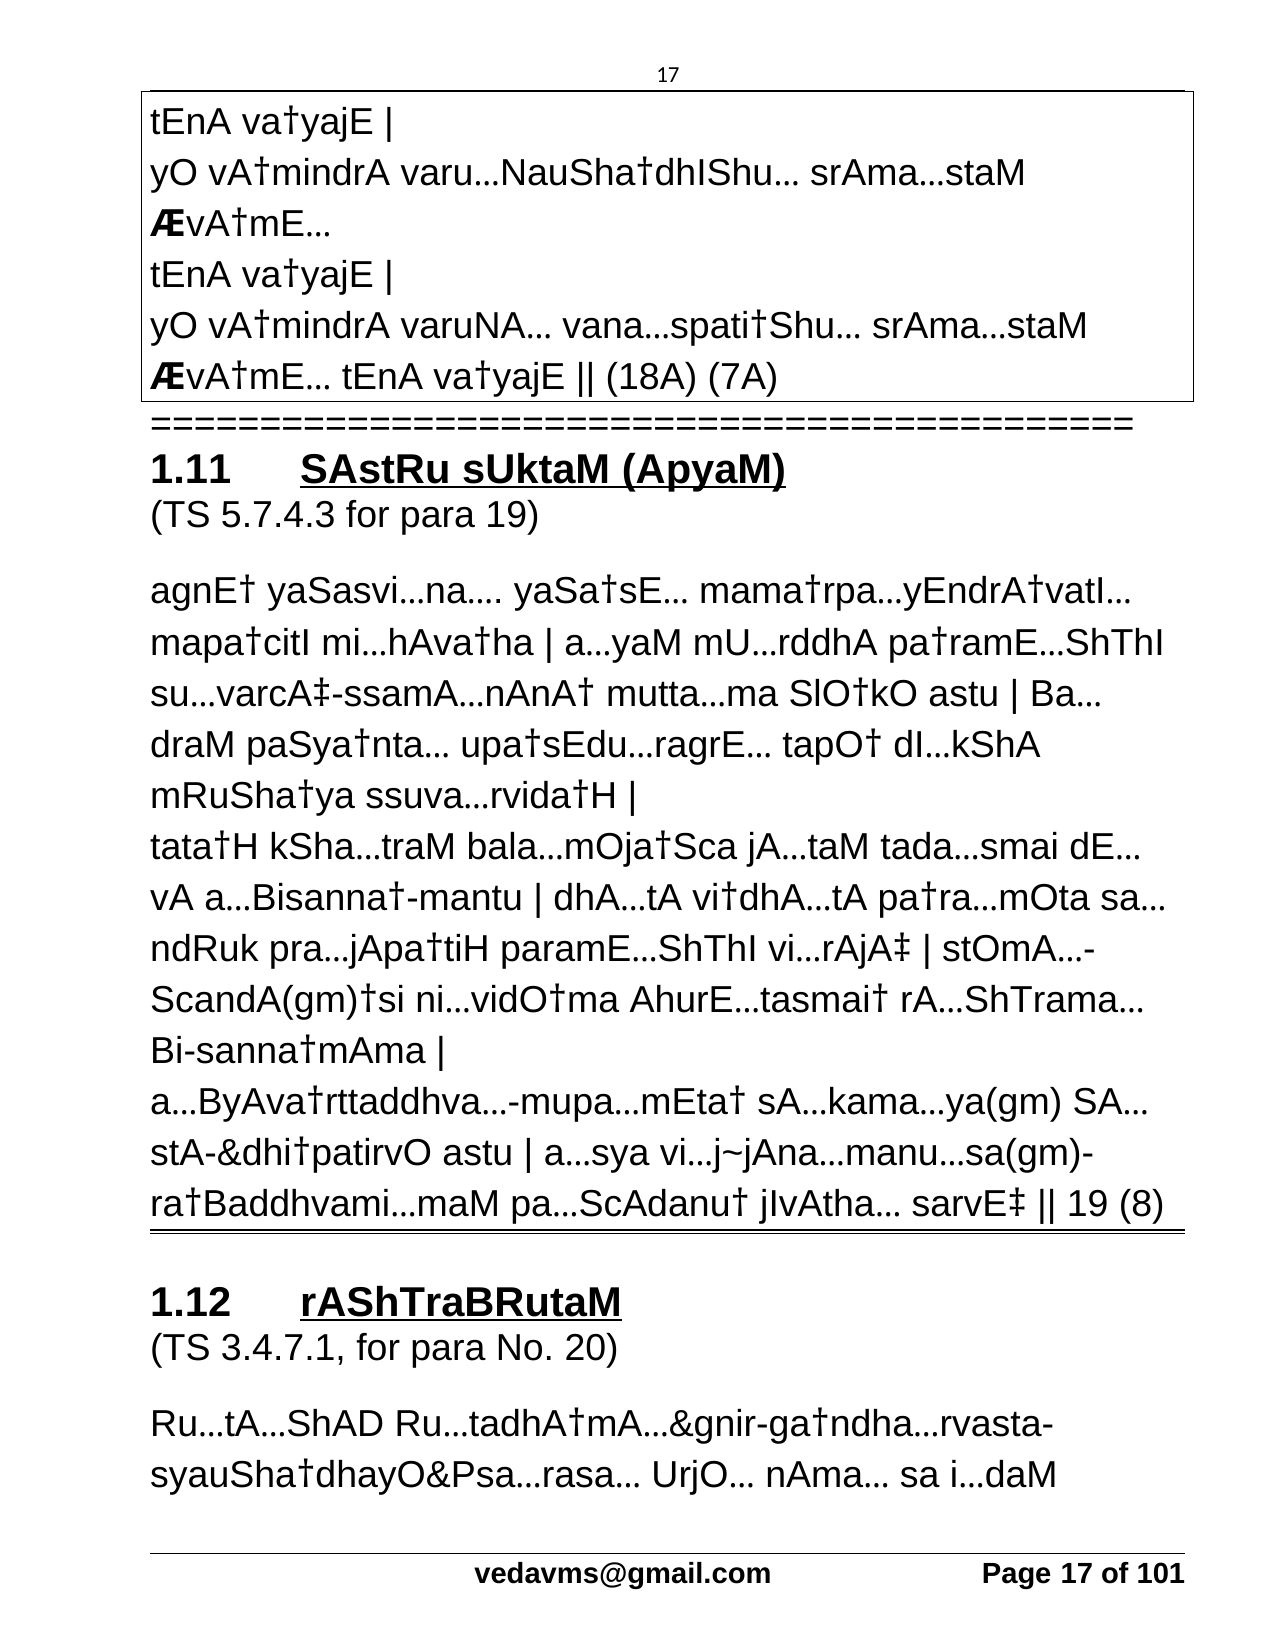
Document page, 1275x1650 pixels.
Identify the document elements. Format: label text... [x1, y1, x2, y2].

text agnE† yaSasvi…na…. yaSa†sE… mama†rpa…yEndrA†vatI… mapa†citI mi…hAva†ha | a…yaM mU…rddhA pa†ramE…ShThI su…varcA‡-ssamA…nAnA† mutta…ma SlO†kO astu | Ba…draM paSya†nta… upa†sEdu…ragrE… tapO† dI…kShA mRuSha†ya ssuva…rvida†H | [150, 564, 1185, 819]
text (TS 3.4.7.1, for para No. 20) [150, 1325, 1185, 1368]
text ============================================= [150, 402, 1185, 445]
subtitle SAstRu sUktaM (ApyaM) [150, 445, 1185, 493]
subtitle rAShTraBRutaM [150, 1277, 1185, 1325]
text Ru…tA…ShAD Ru…tadhA†mA…&gnir-ga†ndha…rvasta-syauSha†dhayO&Psa…rasa… UrjO… nAma… sa i…daM brahma† kSha…traM pA†tu… tA i…daM brahma† kSha…traM pA‡ntu… [150, 1396, 1185, 1498]
text a…ByAva†rttaddhva…-mupa…mEta† sA…kama…ya(gm) SA…stA-&dhi†patirvO astu | a…sya vi…j~jAna…manu…sa(gm)-ra†Baddhvami…maM pa…ScAdanu† jIvAtha… sarvE‡ || 19 (8) [150, 1074, 1185, 1229]
text tata†H kSha…traM bala…mOja†Sca jA…taM tada…smai dE…vA a…Bisanna†-mantu | dhA…tA vi†dhA…tA pa†ra…mOta sa…ndRuk pra…jApa†tiH paramE…ShThI vi…rAjA‡ | stOmA…-ScandA(gm)†si ni…vidO†ma AhurE…tasmai† rA…ShTrama…Bi-sanna†mAma | [150, 819, 1185, 1074]
text (TS 5.7.4.3 for para 19) [150, 493, 1185, 536]
